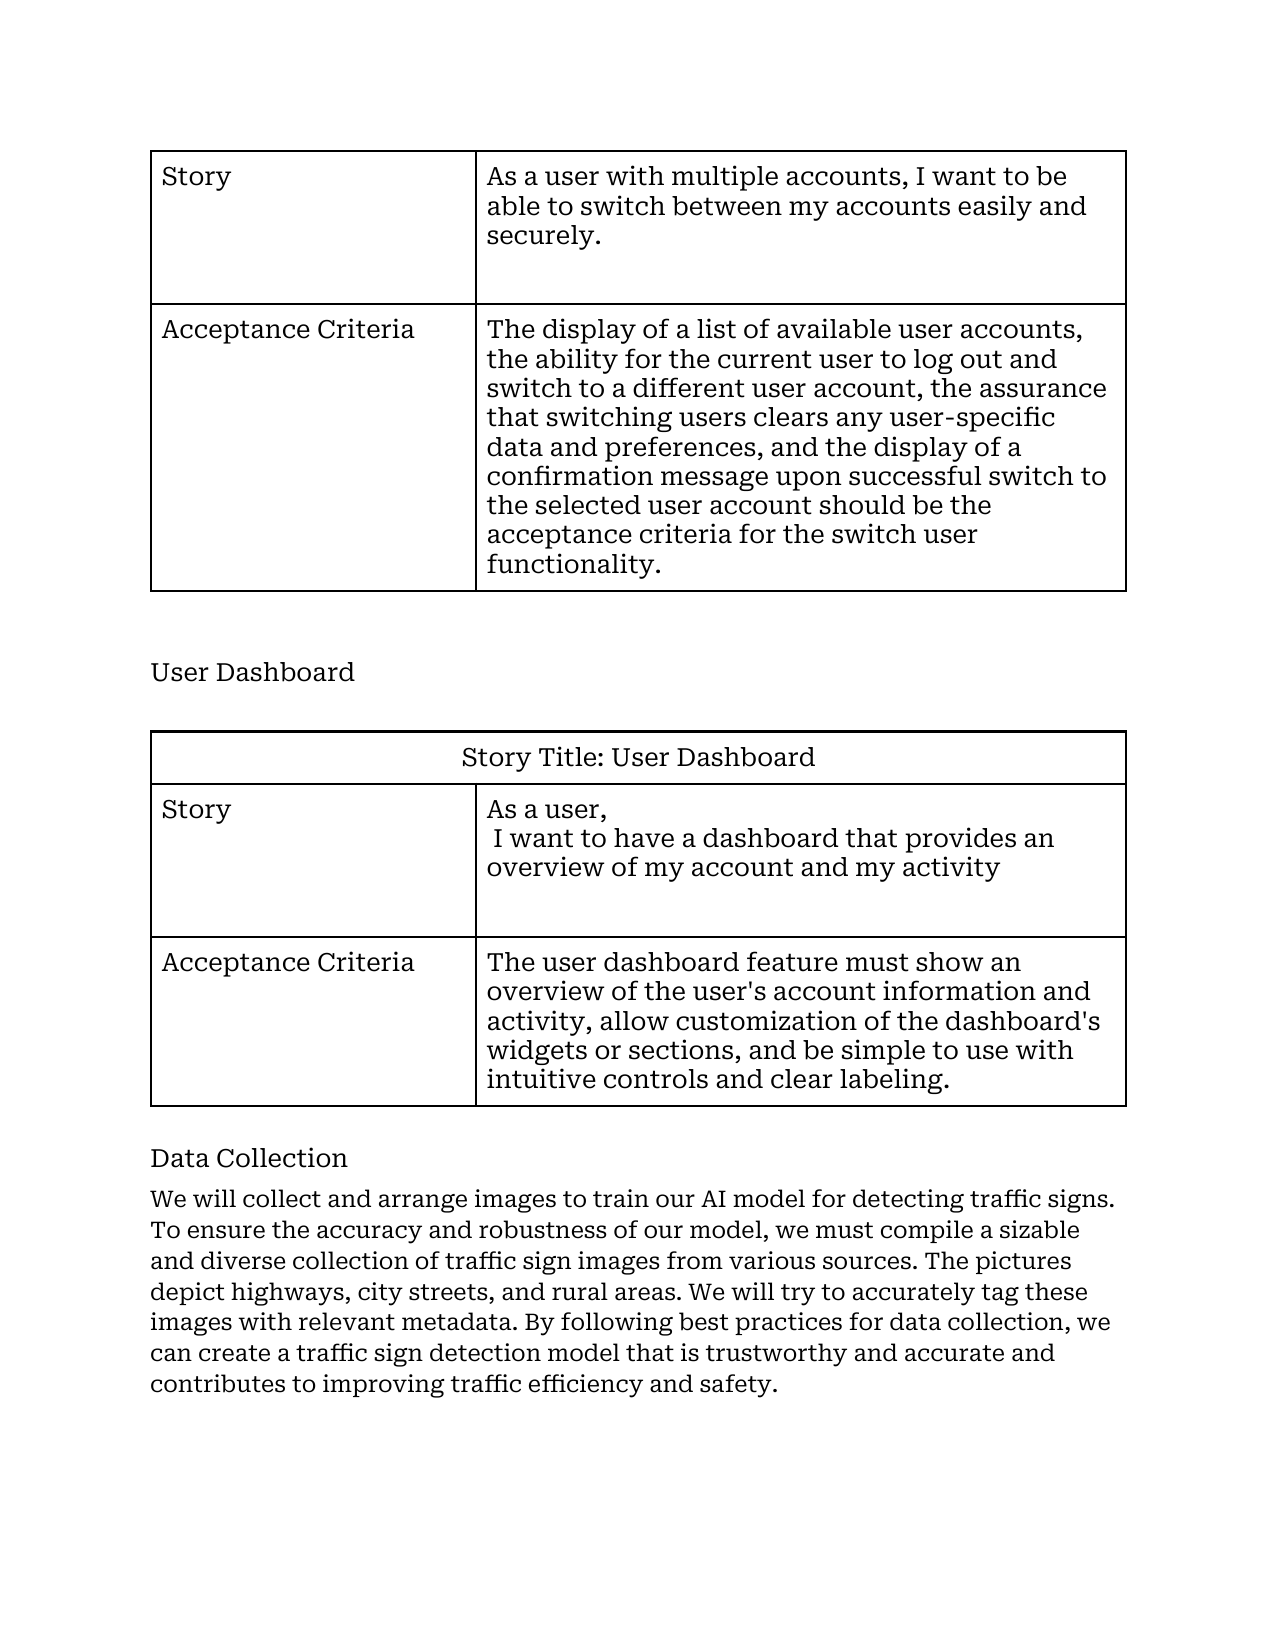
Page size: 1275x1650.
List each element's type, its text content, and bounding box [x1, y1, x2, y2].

table_cell Acceptance Criteria [152, 305, 475, 589]
text We will collect and arrange images to train our AI model for detecting traffic signs. To ensure the accuracy and robustness of our model, we must compile a sizable and diverse collection of traffic sign images from various sources. The pictures depict highways, city streets, and rural areas. We will try to accurately tag these images with relevant metadata. By following best practices for data collection, we can create a traffic sign detection model that is trustworthy and accurate and contributes to improving traffic efficiency and safety. [150, 1186, 1125, 1398]
subtitle Data Collection [150, 1144, 1125, 1174]
table_cell As a user, I want to have a dashboard that provides an overview of my account and my activity [477, 785, 1125, 936]
table_cell The user dashboard feature must show an overview of the user's account information and activity, allow customization of the dashboard's widgets or sections, and be simple to use with intuitive controls and clear labeling. [477, 938, 1125, 1105]
table_cell Story [152, 152, 475, 303]
table_cell Acceptance Criteria [152, 938, 475, 1105]
table_header Story Title: User Dashboard [152, 733, 1125, 782]
table_cell As a user with multiple accounts, I want to be able to switch between my accounts easily and securely. [477, 152, 1125, 303]
subtitle User Dashboard [150, 658, 1125, 688]
table_cell The display of a list of available user accounts, the ability for the current user to log out and switch to a different user account, the assurance that switching users clears any user-specific data and preferences, and the display of a confirmation message upon successful switch to the selected user account should be the acceptance criteria for the switch user functionality. [477, 305, 1125, 589]
table_cell Story [152, 785, 475, 936]
